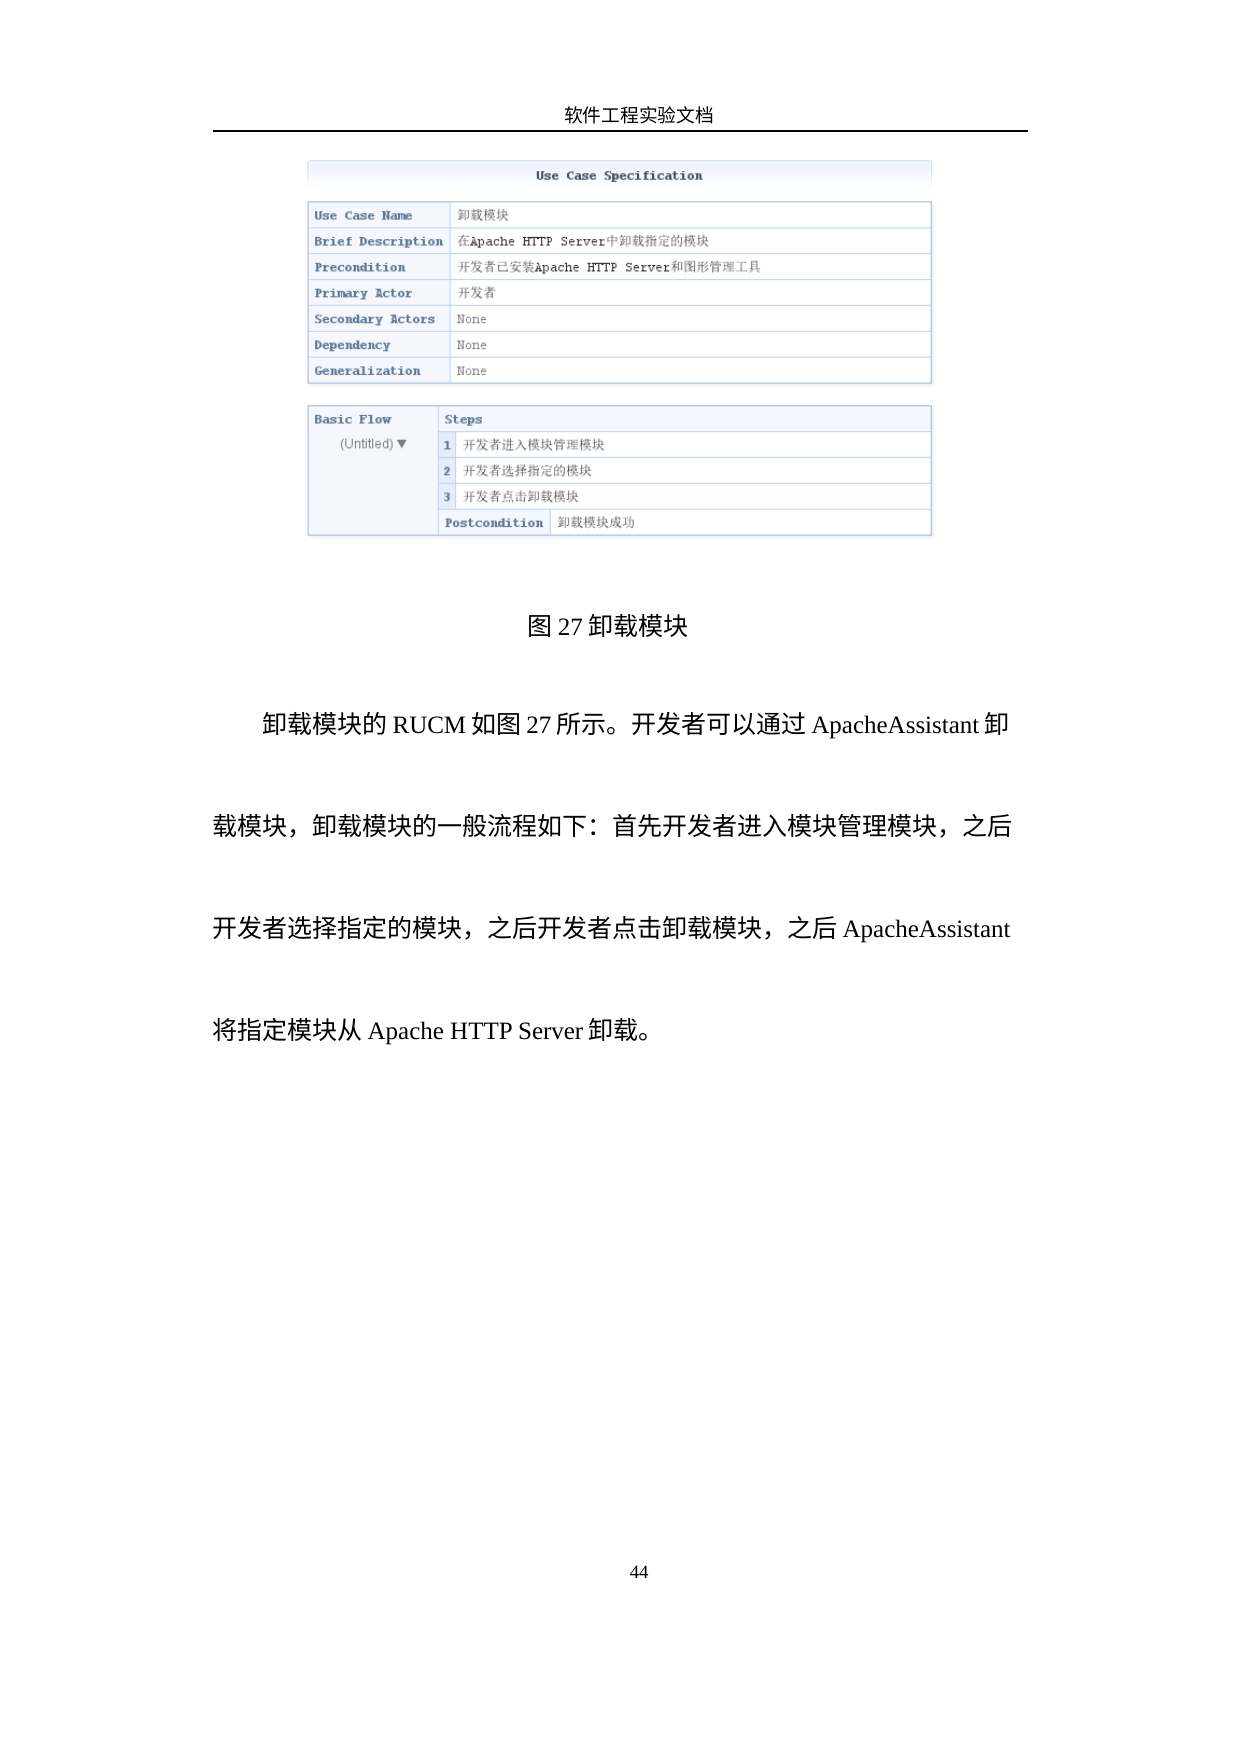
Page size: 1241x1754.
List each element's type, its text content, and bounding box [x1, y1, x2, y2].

text 图 27 卸载模块 [187, 590, 1028, 658]
text 卸载模块的RUCM如图27所示。开发者可以通过ApacheAssistant卸载模块，卸载模块的一般流程如下：首先开发者进入模块管理模块，之后开发者选择指定的模块，之后开发者点击卸载模块，之后ApacheAssistant将指定模块从Apache HTTP Server卸载。 [212, 689, 1028, 1062]
picture [299, 155, 947, 553]
